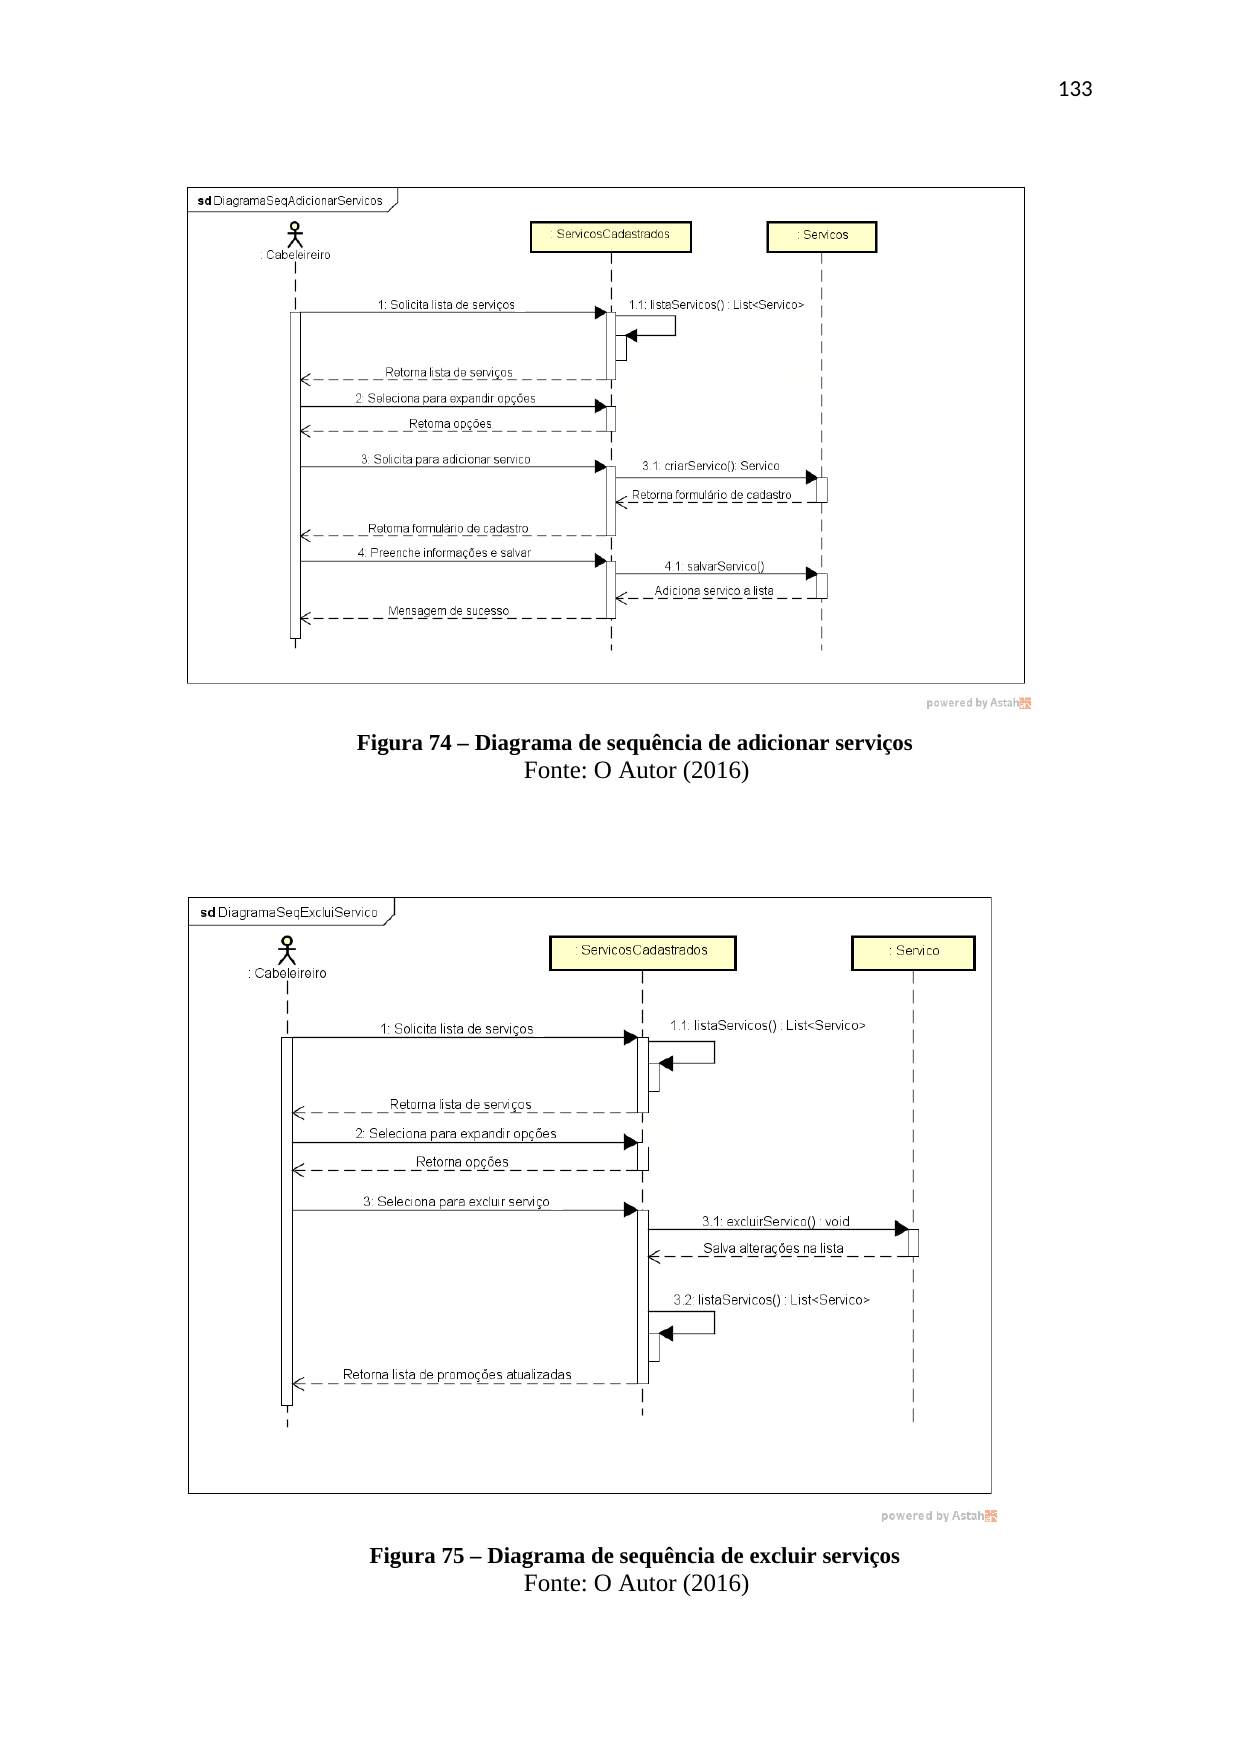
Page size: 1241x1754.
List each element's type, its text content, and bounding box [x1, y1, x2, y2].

text Figura 74 – Diagrama de sequência de adicionar serviços [177, 729, 1092, 755]
text Figura 75 – Diagrama de sequência de excluir serviços [177, 1542, 1092, 1568]
text Fonte: O Autor (2016) [181, 1568, 1092, 1597]
picture [177, 886, 1001, 1526]
text Fonte: O Autor (2016) [181, 755, 1092, 784]
picture [177, 177, 1034, 712]
